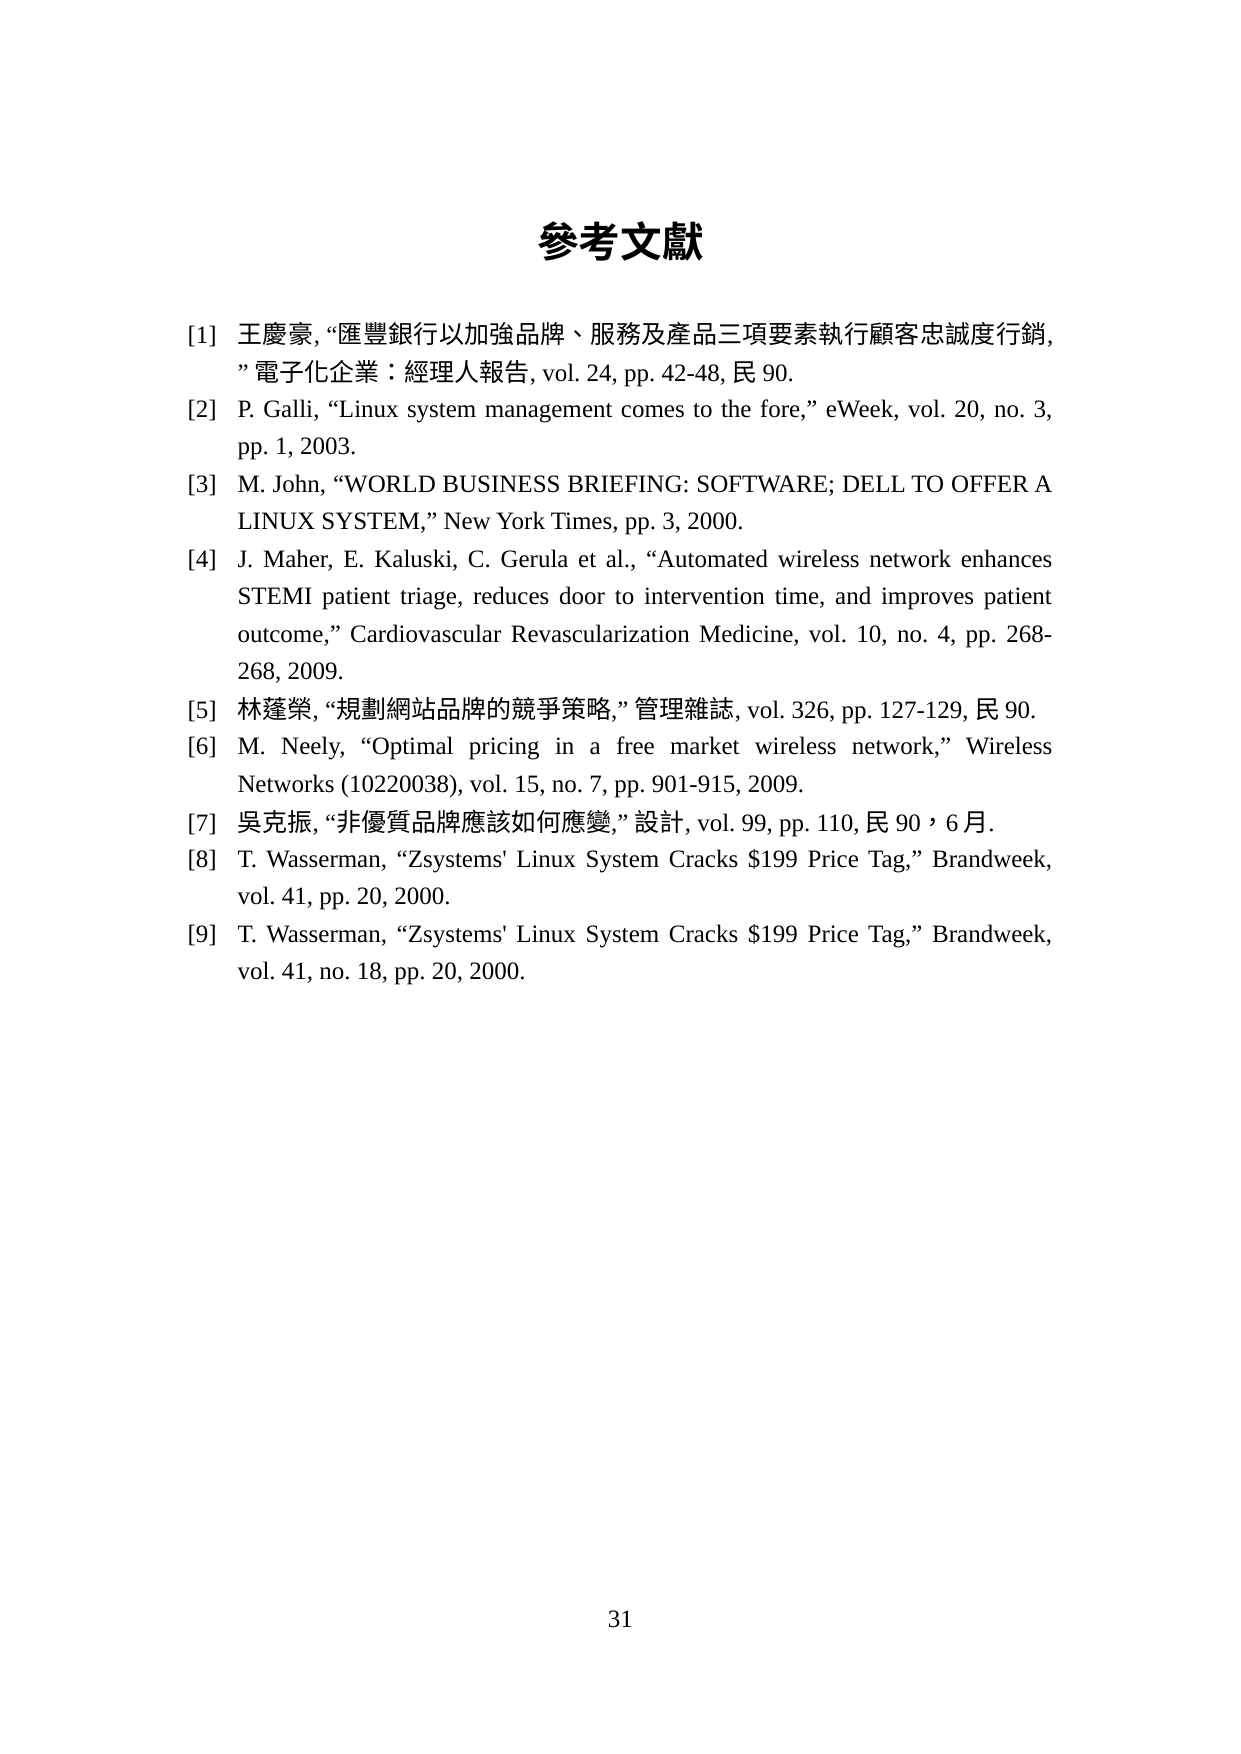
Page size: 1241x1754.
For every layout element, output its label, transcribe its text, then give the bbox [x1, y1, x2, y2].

subtitle 參考文獻 [187, 202, 1053, 277]
list T. Wasserman, “Zsystems' Linux System Cracks $199 Price Tag,” Brandweek, vol. 41, pp. 20, 2000. [187, 839, 1053, 914]
list J. Maher, E. Kaluski, C. Gerula et al., “Automated wireless network enhances STEMI patient triage, reduces door to intervention time, and improves patient outcome,” Cardiovascular Revascularization Medicine, vol. 10, no. 4, pp. 268-268, 2009. [187, 539, 1053, 689]
list P. Galli, “Linux system management comes to the fore,” eWeek, vol. 20, no. 3, pp. 1, 2003. [187, 389, 1053, 464]
list M. John, “WORLD BUSINESS BRIEFING: SOFTWARE; DELL TO OFFER A LINUX SYSTEM,” New York Times, pp. 3, 2000. [187, 464, 1053, 539]
list 林蓬榮, “規劃網站品牌的競爭策略,” 管理雜誌, vol. 326, pp. 127-129, 民90. [187, 689, 1053, 727]
list 吳克振, “非優質品牌應該如何應變,” 設計, vol. 99, pp. 110, 民90，6月. [187, 802, 1053, 839]
list M. Neely, “Optimal pricing in a free market wireless network,” Wireless Networks (10220038), vol. 15, no. 7, pp. 901-915, 2009. [187, 727, 1053, 802]
list T. Wasserman, “Zsystems' Linux System Cracks $199 Price Tag,” Brandweek, vol. 41, no. 18, pp. 20, 2000. [187, 914, 1053, 989]
list 王慶豪, “匯豐銀行以加強品牌、服務及產品三項要素執行顧客忠誠度行銷,” 電子化企業：經理人報告, vol. 24, pp. 42-48, 民90. [187, 314, 1053, 389]
